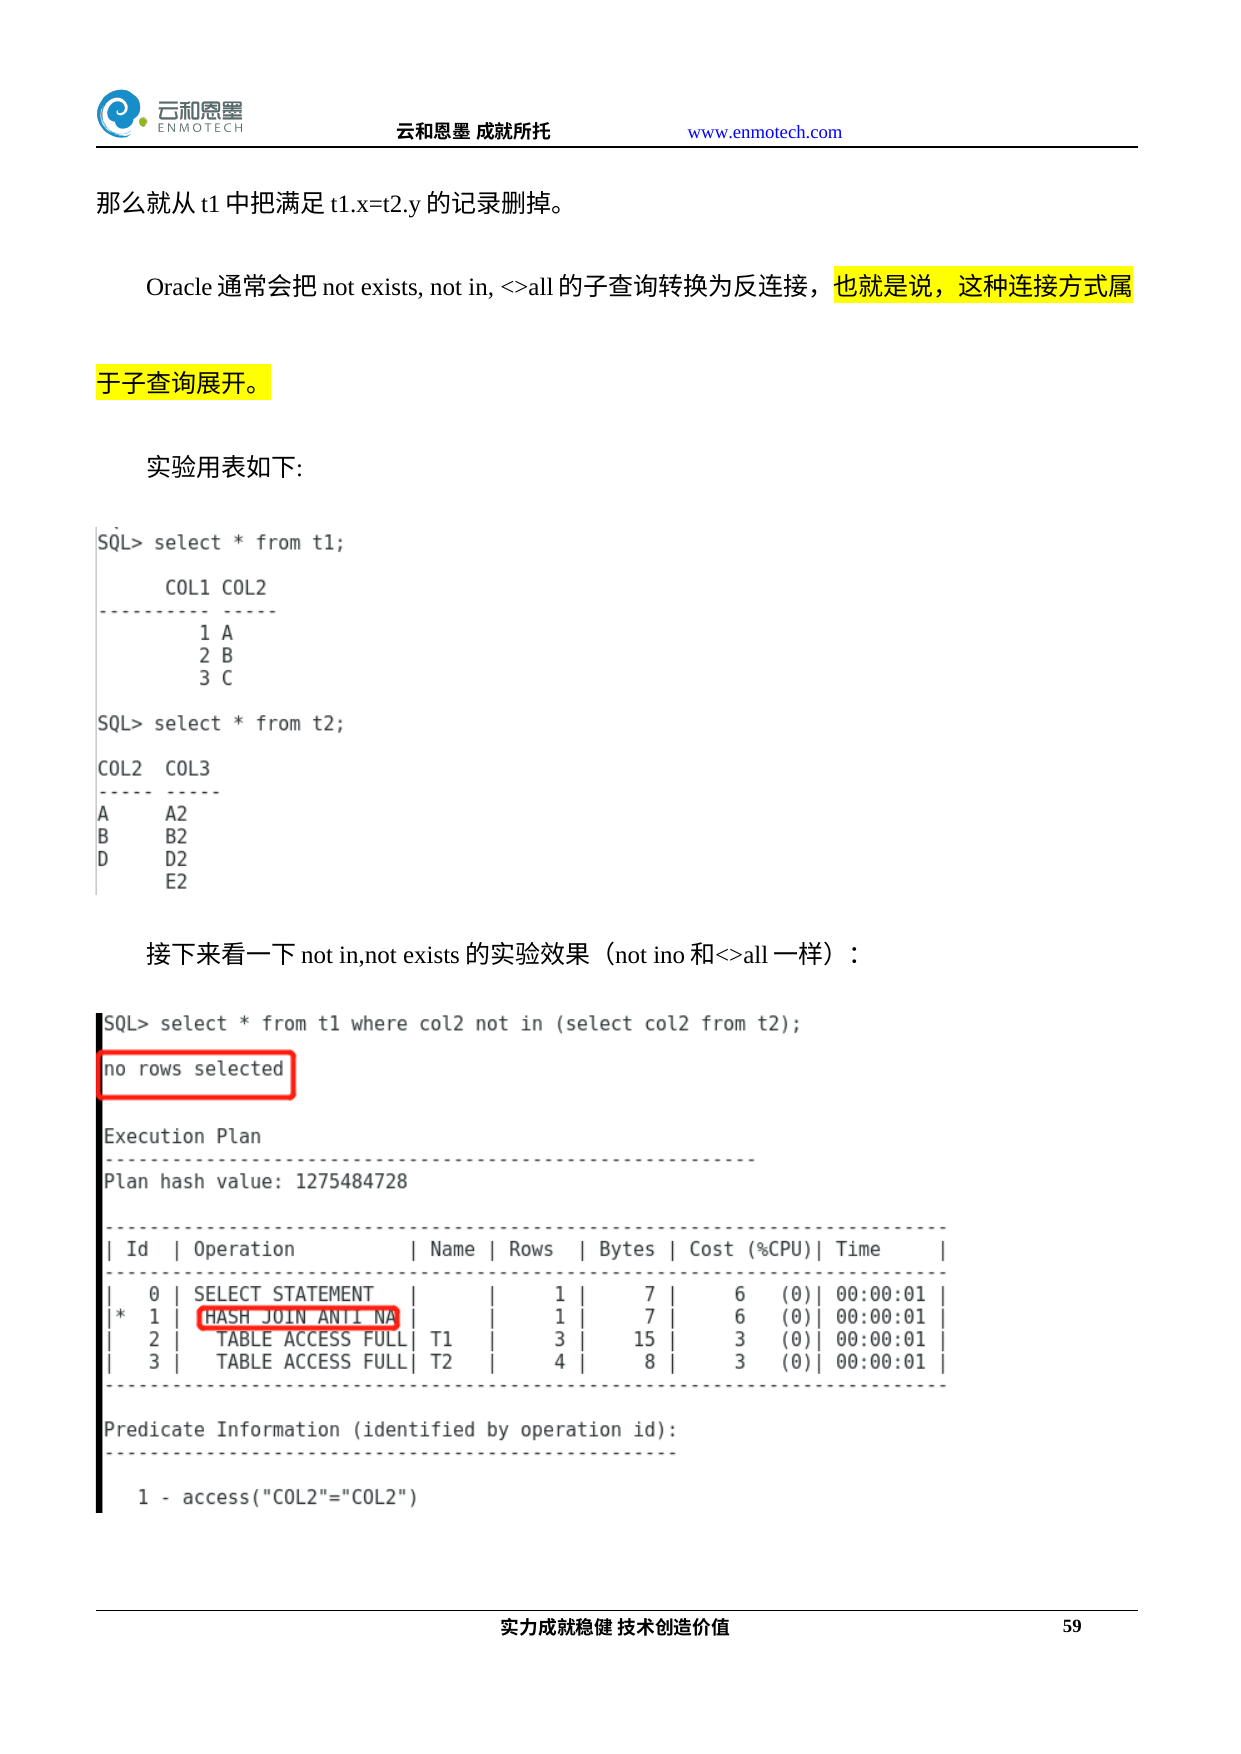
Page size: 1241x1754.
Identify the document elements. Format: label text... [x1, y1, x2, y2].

text 接下来看一下not in,not exists的实验效果（not ino和<>all一样）： [96, 920, 1138, 985]
text 那么就从t1中把满足t1.x=t2.y的记录删掉。 [96, 169, 1138, 234]
picture [95, 88, 245, 139]
picture [95, 1013, 1035, 1513]
picture [95, 527, 484, 895]
text 实验用表如下: [96, 433, 1138, 498]
text Oracle通常会把not exists, not in, <>all的子查询转换为反连接，也就是说，这种连接方式属于子查询展开。 [96, 252, 1138, 414]
